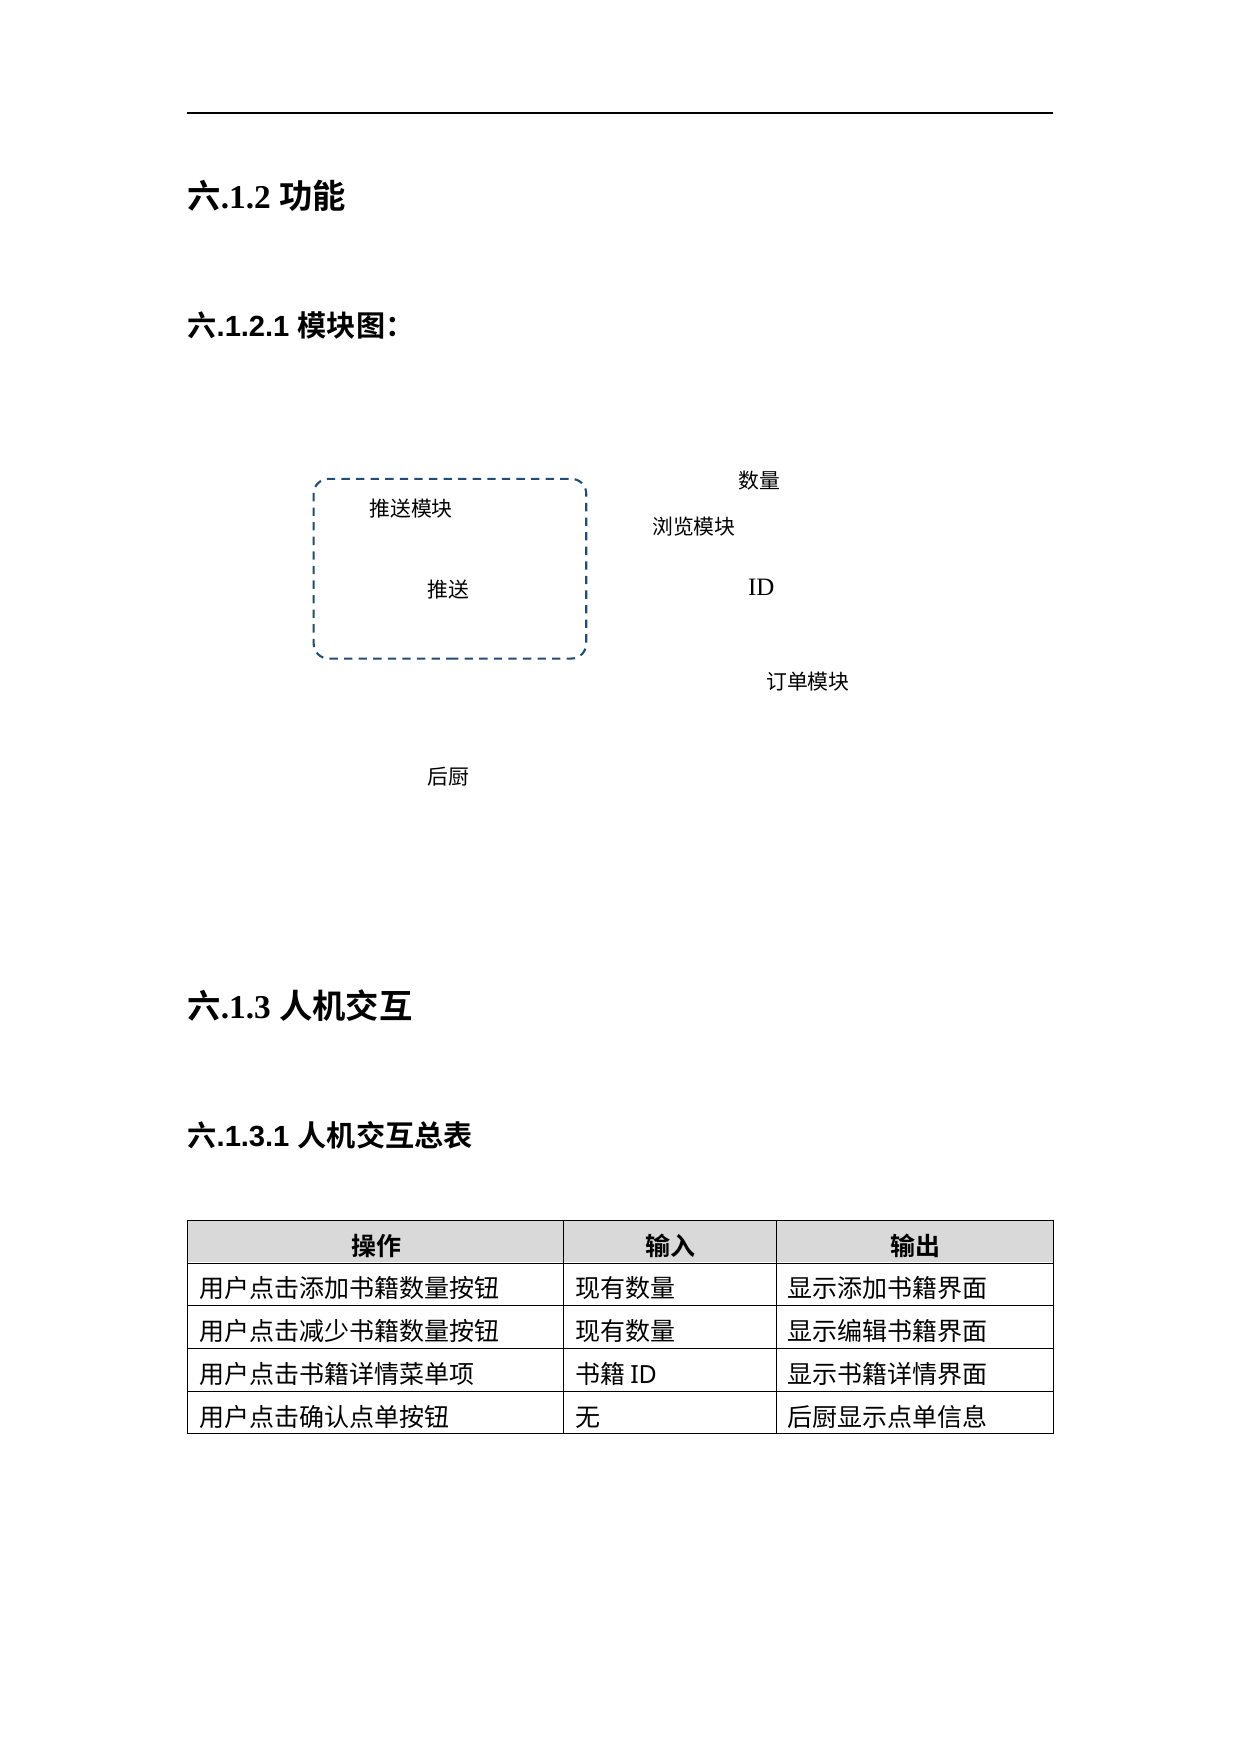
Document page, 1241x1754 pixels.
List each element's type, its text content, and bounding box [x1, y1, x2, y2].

table_cell 现有数量 [564, 1264, 776, 1305]
table_cell 用户点击减少书籍数量按钮 [188, 1306, 563, 1348]
table_cell 显示添加书籍界面 [777, 1264, 1053, 1305]
table_cell 用户点击添加书籍数量按钮 [188, 1264, 563, 1305]
subtitle 功能 [187, 162, 1053, 227]
table_cell 显示编辑书籍界面 [777, 1306, 1053, 1348]
table_header 操作 [188, 1221, 563, 1262]
table_cell 后厨显示点单信息 [777, 1392, 1053, 1433]
subtitle 模块图： [187, 291, 1053, 356]
subtitle 人机交互 [187, 972, 1053, 1037]
table_header 输出 [777, 1221, 1053, 1262]
table_cell 无 [564, 1392, 776, 1433]
table_cell 用户点击书籍详情菜单项 [188, 1349, 563, 1391]
subtitle 人机交互总表 [187, 1101, 1053, 1166]
table_cell 用户点击确认点单按钮 [188, 1392, 563, 1433]
table_cell 显示书籍详情界面 [777, 1349, 1053, 1391]
table_cell 书籍ID [564, 1349, 776, 1391]
table_cell 现有数量 [564, 1306, 776, 1348]
table_header 输入 [564, 1221, 776, 1262]
